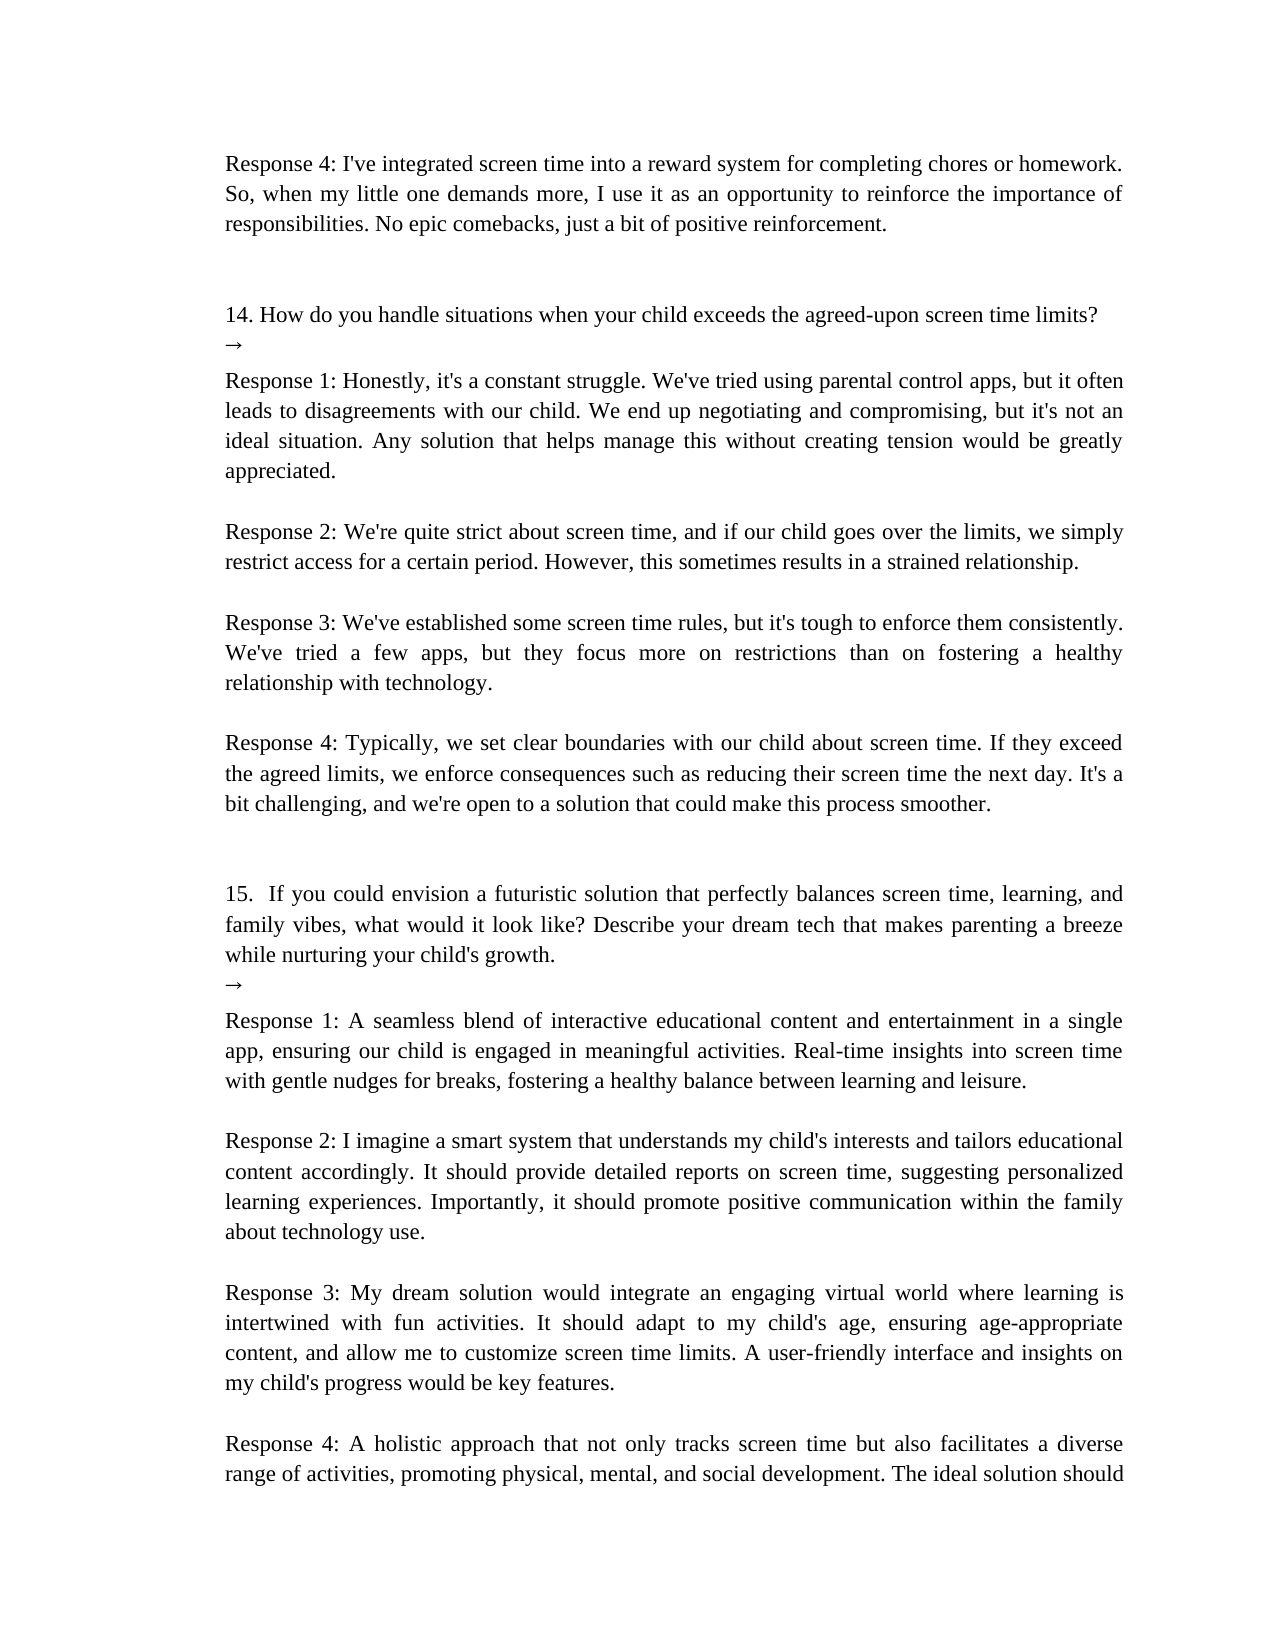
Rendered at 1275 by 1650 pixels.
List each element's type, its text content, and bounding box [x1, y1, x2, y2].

text 15. If you could envision a futuristic solution that perfectly balances screen time, learning, and family vibes, what would it look like? Describe your dream tech that makes parenting a breeze while nurturing your child's growth. [225, 880, 1125, 967]
text Response 1: Honestly, it's a constant struggle. We've tried using parental control apps, but it often leads to disagreements with our child. We end up negotiating and compromising, but it's not an ideal situation. Any solution that helps manage this without creating tension would be greatly appreciated. [225, 367, 1125, 484]
text Response 2: We're quite strict about screen time, and if our child goes over the limits, we simply restrict access for a certain period. However, this sometimes results in a strained relationship. [225, 518, 1125, 574]
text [225, 1429, 1125, 1486]
text Response 3: My dream solution would integrate an engaging virtual world where learning is intertwined with fun activities. It should adapt to my child's age, ensuring age-appropriate content, and allow me to customize screen time limits. A user-friendly interface and insights on my child's progress would be key features. [225, 1278, 1125, 1396]
text → [225, 971, 1125, 1002]
text Response 3: We've established some screen time rules, but it's tough to enforce them consistently. We've tried a few apps, but they focus more on restrictions than on fostering a healthy relationship with technology. [225, 608, 1125, 695]
text Response 4: I've integrated screen time into a reward system for completing chores or homework. So, when my little one demands more, I use it as an opportunity to reinforce the importance of responsibilities. No epic comebacks, just a bit of positive reinforcement. [225, 150, 1125, 237]
text 14. How do you handle situations when your child exceeds the agreed-upon screen time limits? [225, 301, 1125, 327]
text Response 4: Typically, we set clear boundaries with our child about screen time. If they exceed the agreed limits, we enforce consequences such as reducing their screen time the next day. It's a bit challenging, and we're open to a solution that could make this process smoother. [225, 729, 1125, 816]
text → [225, 331, 1125, 362]
text Response 2: I imagine a smart system that understands my child's interests and tailors educational content accordingly. It should provide detailed reports on screen time, suggesting personalized learning experiences. Importantly, it should promote positive communication within the family about technology use. [225, 1127, 1125, 1244]
text Response 1: A seamless blend of interactive educational content and entertainment in a single app, ensuring our child is engaged in meaningful activities. Real-time insights into screen time with gentle nudges for breaks, fostering a healthy balance between learning and leisure. [225, 1007, 1125, 1093]
